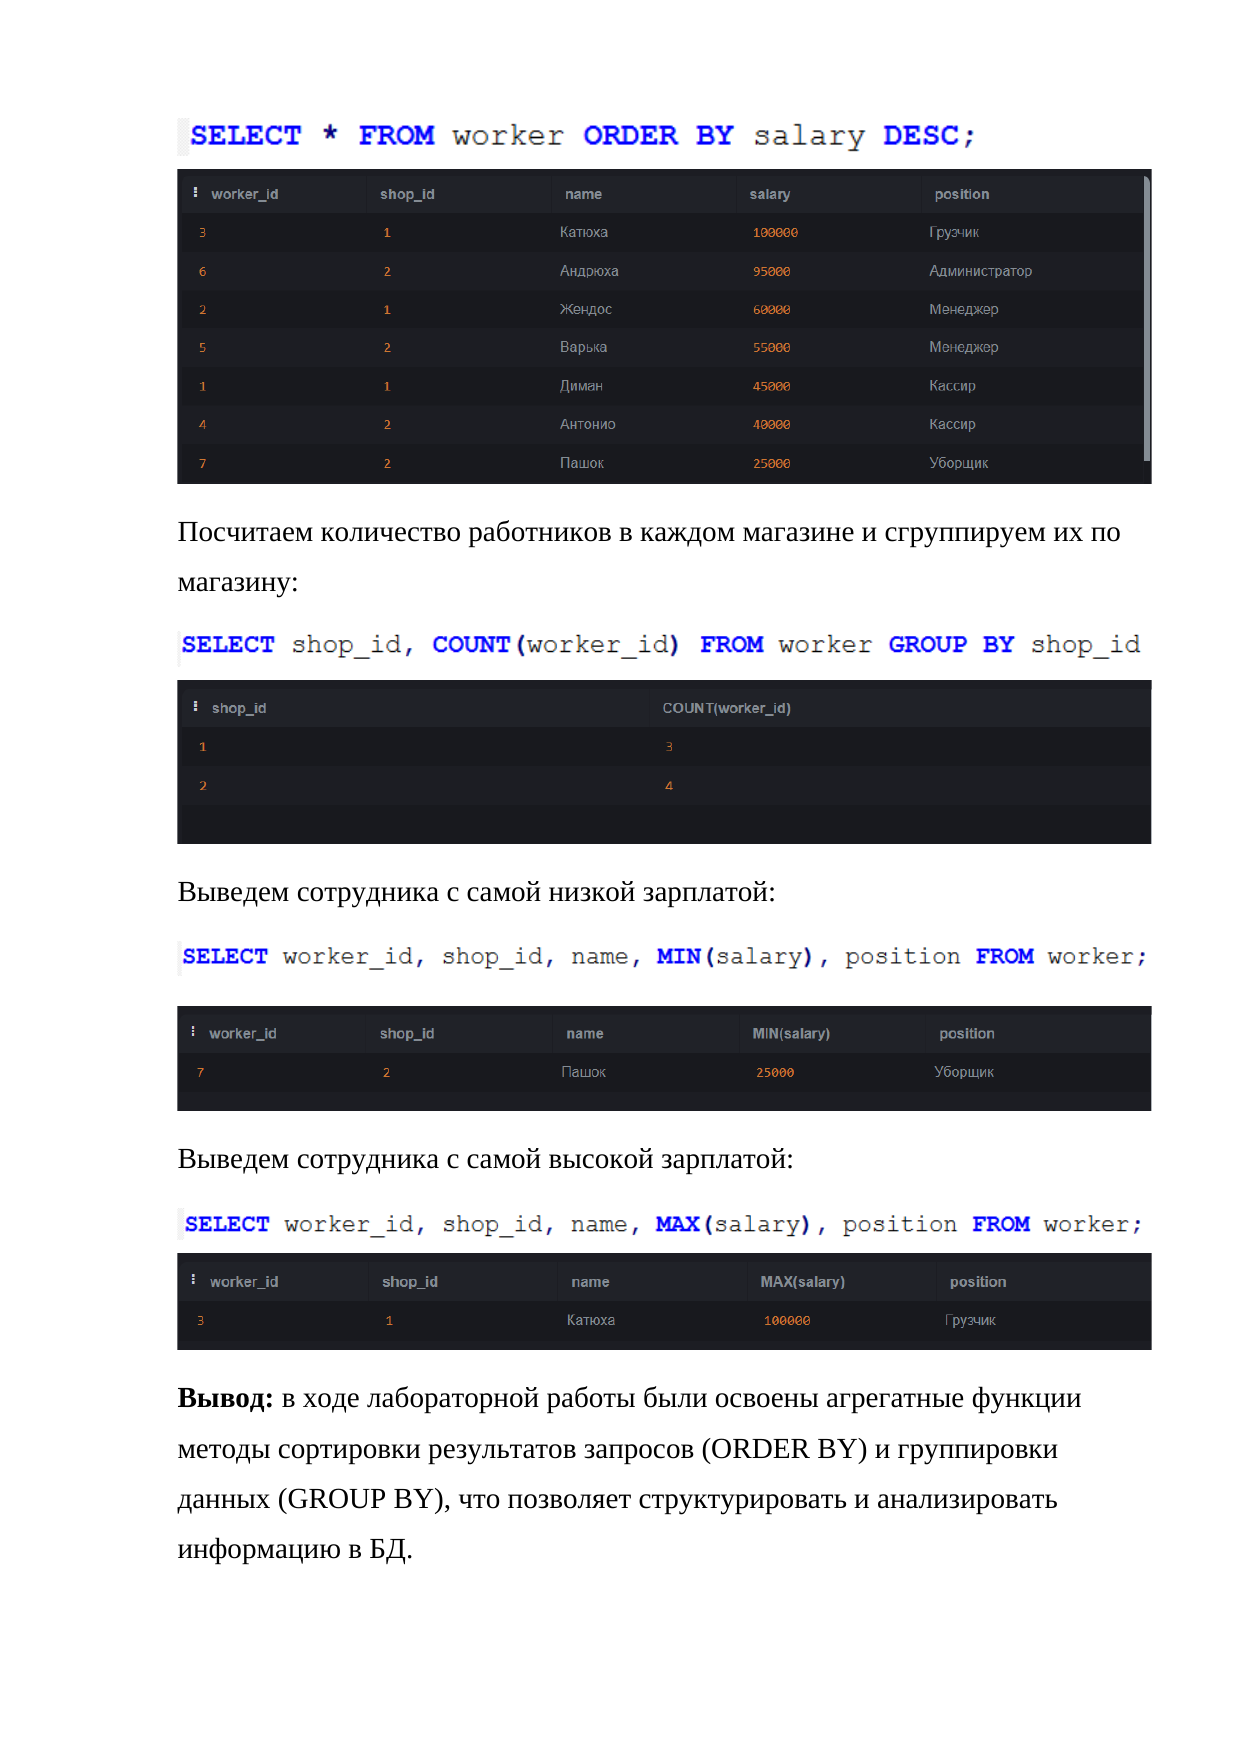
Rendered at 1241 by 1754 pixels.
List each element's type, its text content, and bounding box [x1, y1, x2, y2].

picture [177, 680, 1152, 844]
picture [177, 169, 1152, 484]
picture [177, 1006, 1152, 1111]
text Посчитаем количество работников в каждом магазине и сгруппируем их по магазину: [177, 514, 1152, 598]
text Выведем сотрудника с самой высокой зарплатой: [177, 1141, 1152, 1175]
picture [177, 941, 1152, 976]
picture [177, 1253, 1152, 1350]
picture [177, 631, 1152, 667]
text Вывод: в ходе лабораторной работы были освоены агрегатные функции методы сортировки результатов запросов (ORDER BY) и группировки данных (GROUP BY), что позволяет структурировать и анализировать информацию в БД. [177, 1380, 1152, 1565]
text Выведем сотрудника с самой низкой зарплатой: [177, 874, 1152, 907]
picture [177, 1208, 1152, 1240]
picture [177, 118, 985, 156]
